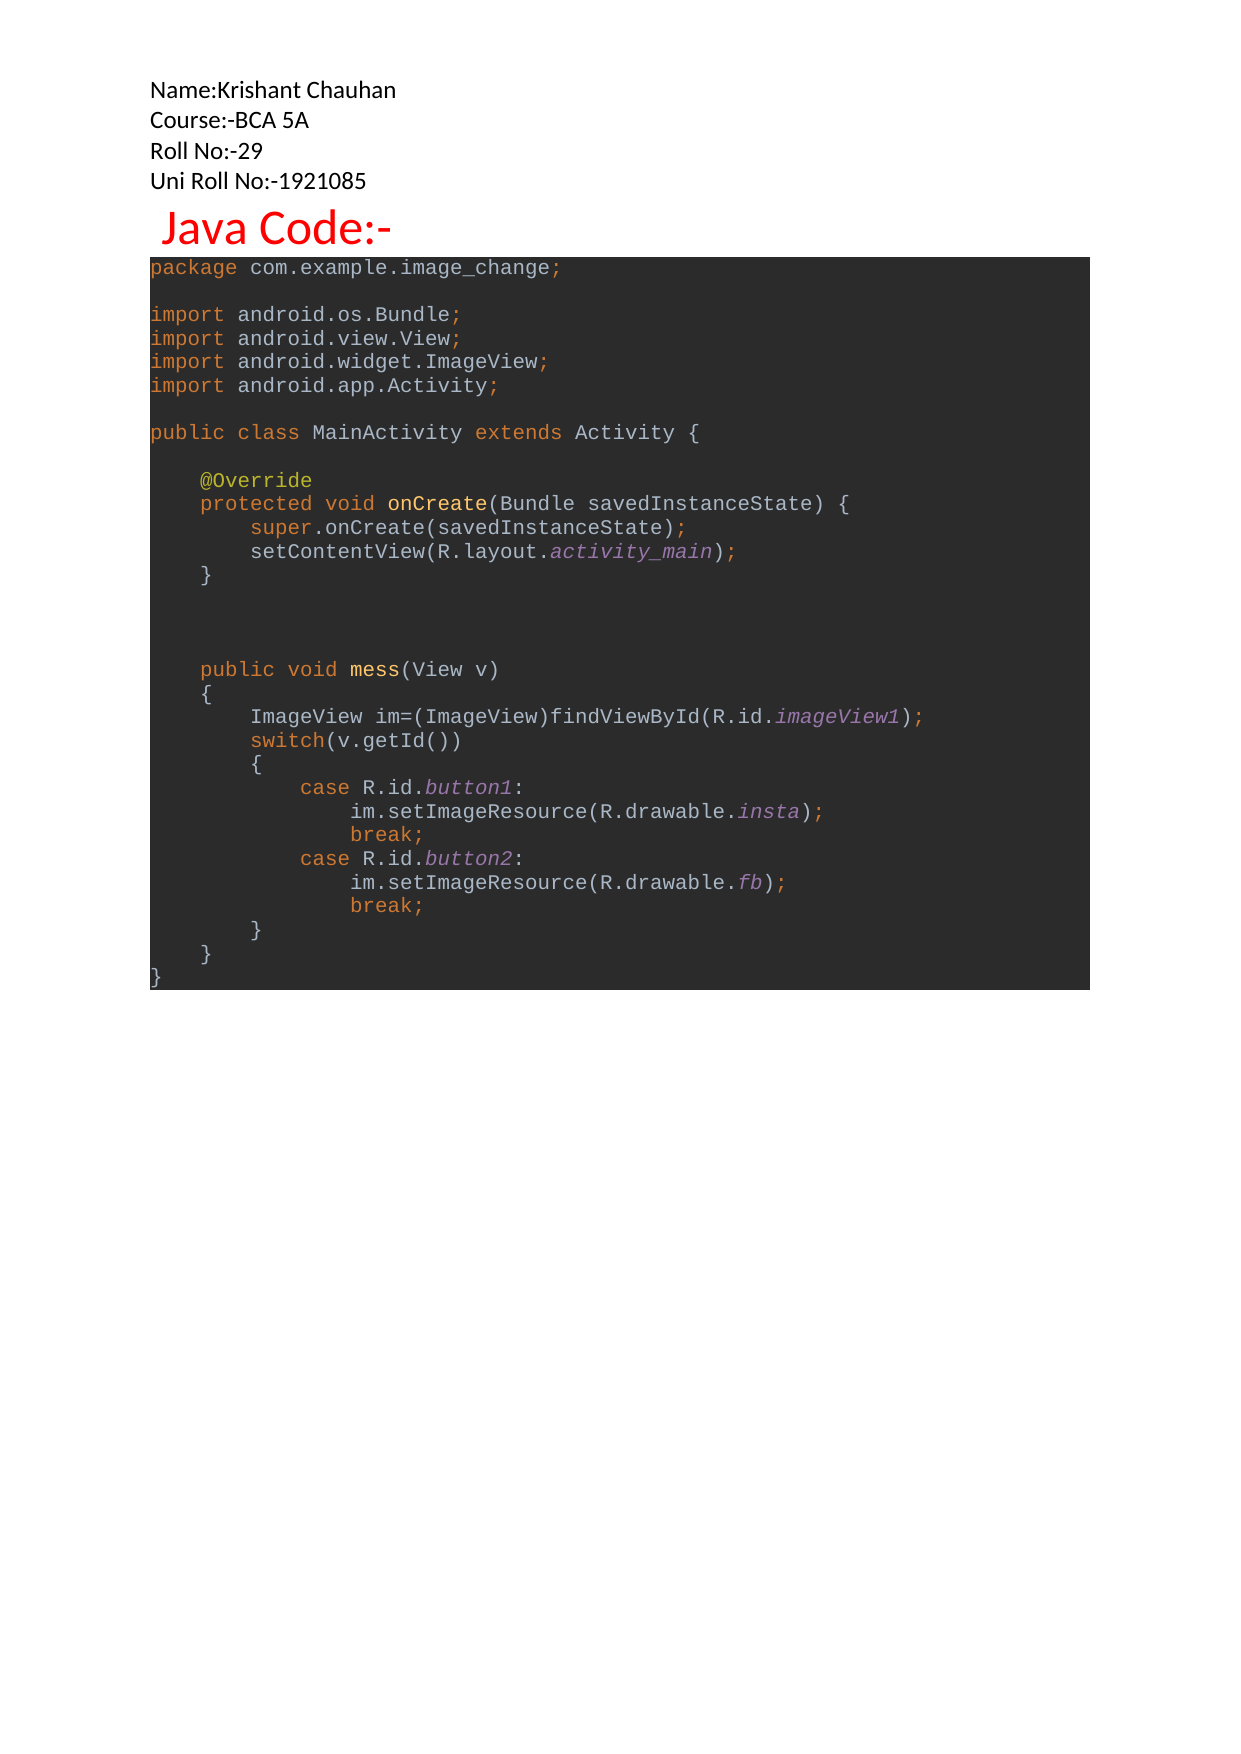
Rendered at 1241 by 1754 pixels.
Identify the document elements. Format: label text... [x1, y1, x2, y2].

text Java Code:- [150, 196, 1090, 257]
text package com.example.image_change; import android.os.Bundle; import android.view.View; import android.widget.ImageView; import android.app.Activity; public class MainActivity extends Activity { @Override protected void onCreate(Bundle savedInstanceState) { super.onCreate(savedInstanceState); setContentView(R.layout.activity_main); } public void mess(View v) { ImageView im=(ImageView)findViewById(R.id.imageView1); switch(v.getId()) { case R.id.button1: im.setImageResource(R.drawable.insta); break; case R.id.button2: im.setImageResource(R.drawable.fb); break; } } } [150, 257, 1090, 990]
